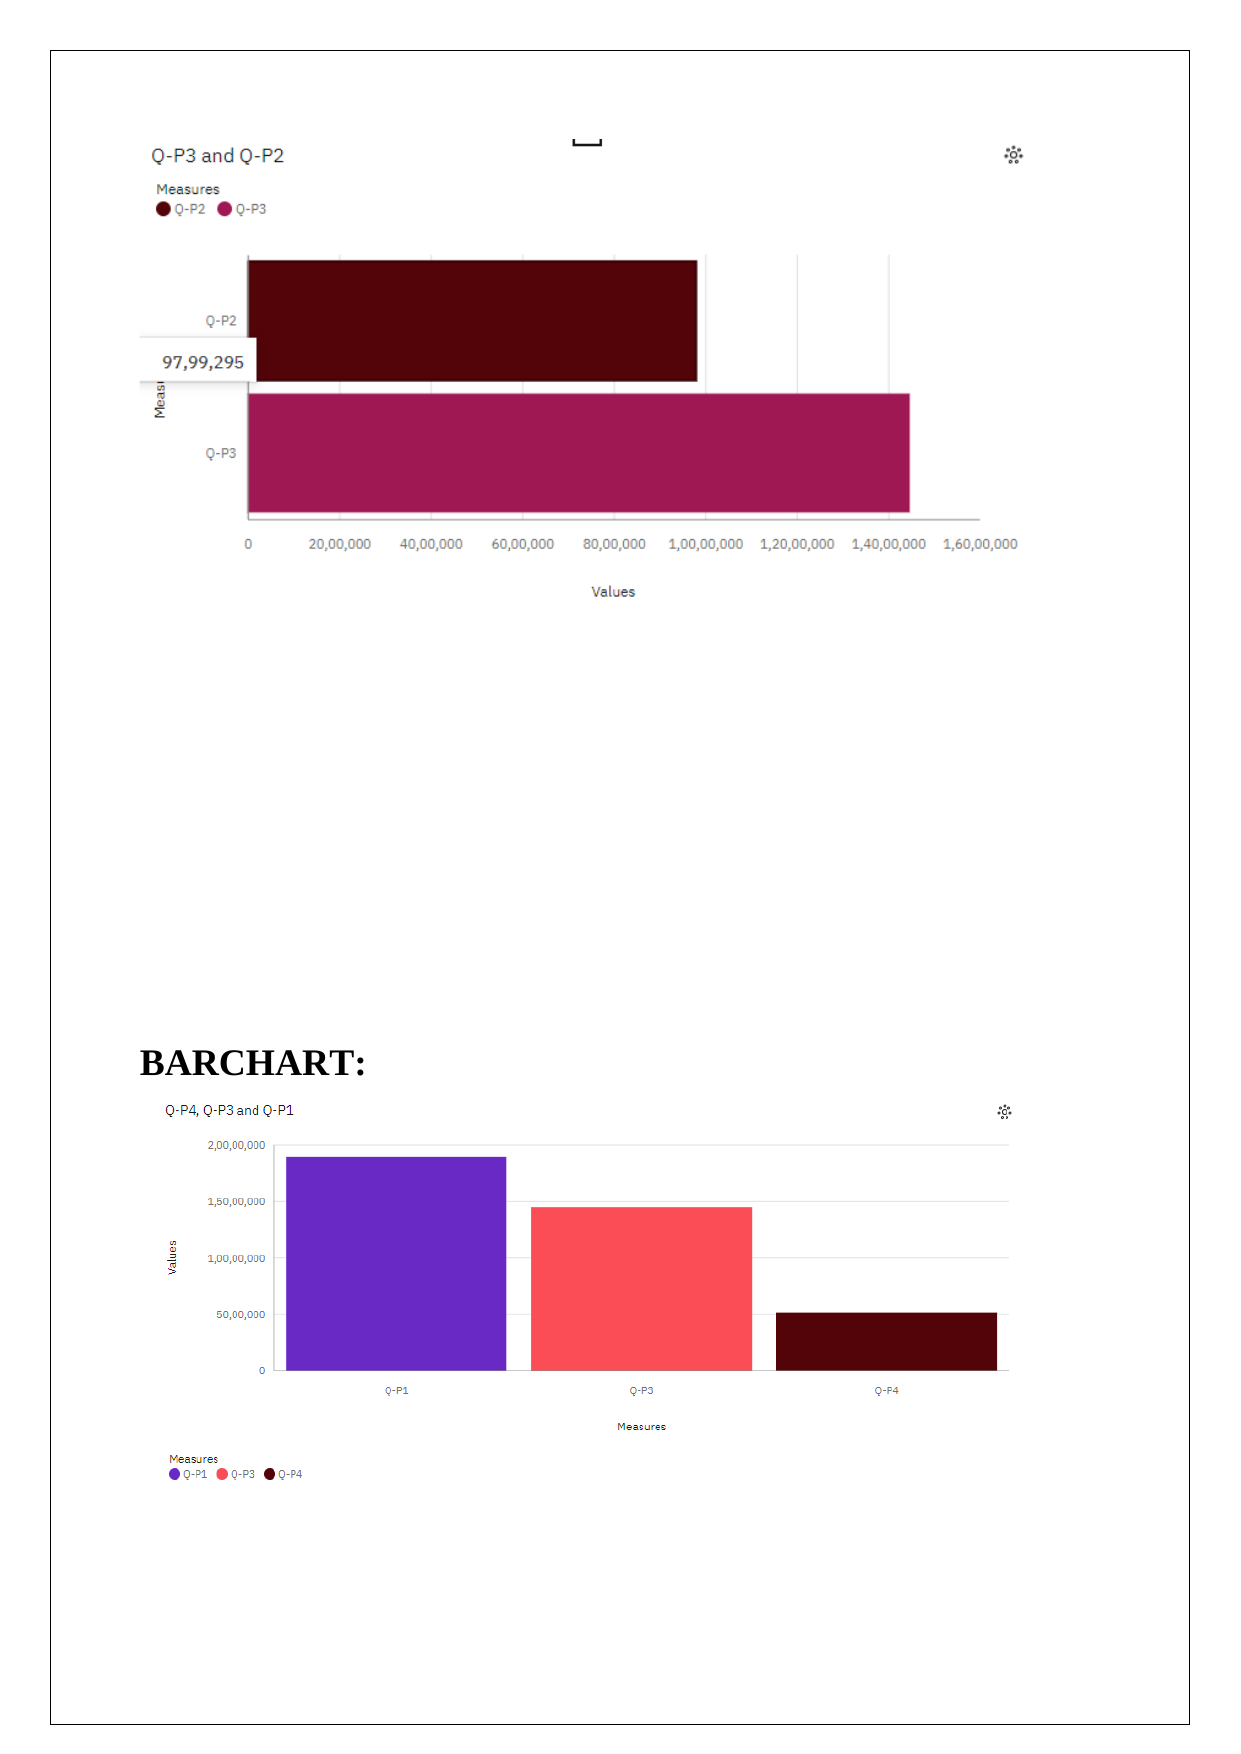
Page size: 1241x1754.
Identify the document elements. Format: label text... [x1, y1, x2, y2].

picture [139, 1083, 1026, 1505]
picture [139, 139, 1026, 609]
text BARCHART: [139, 1040, 1101, 1083]
